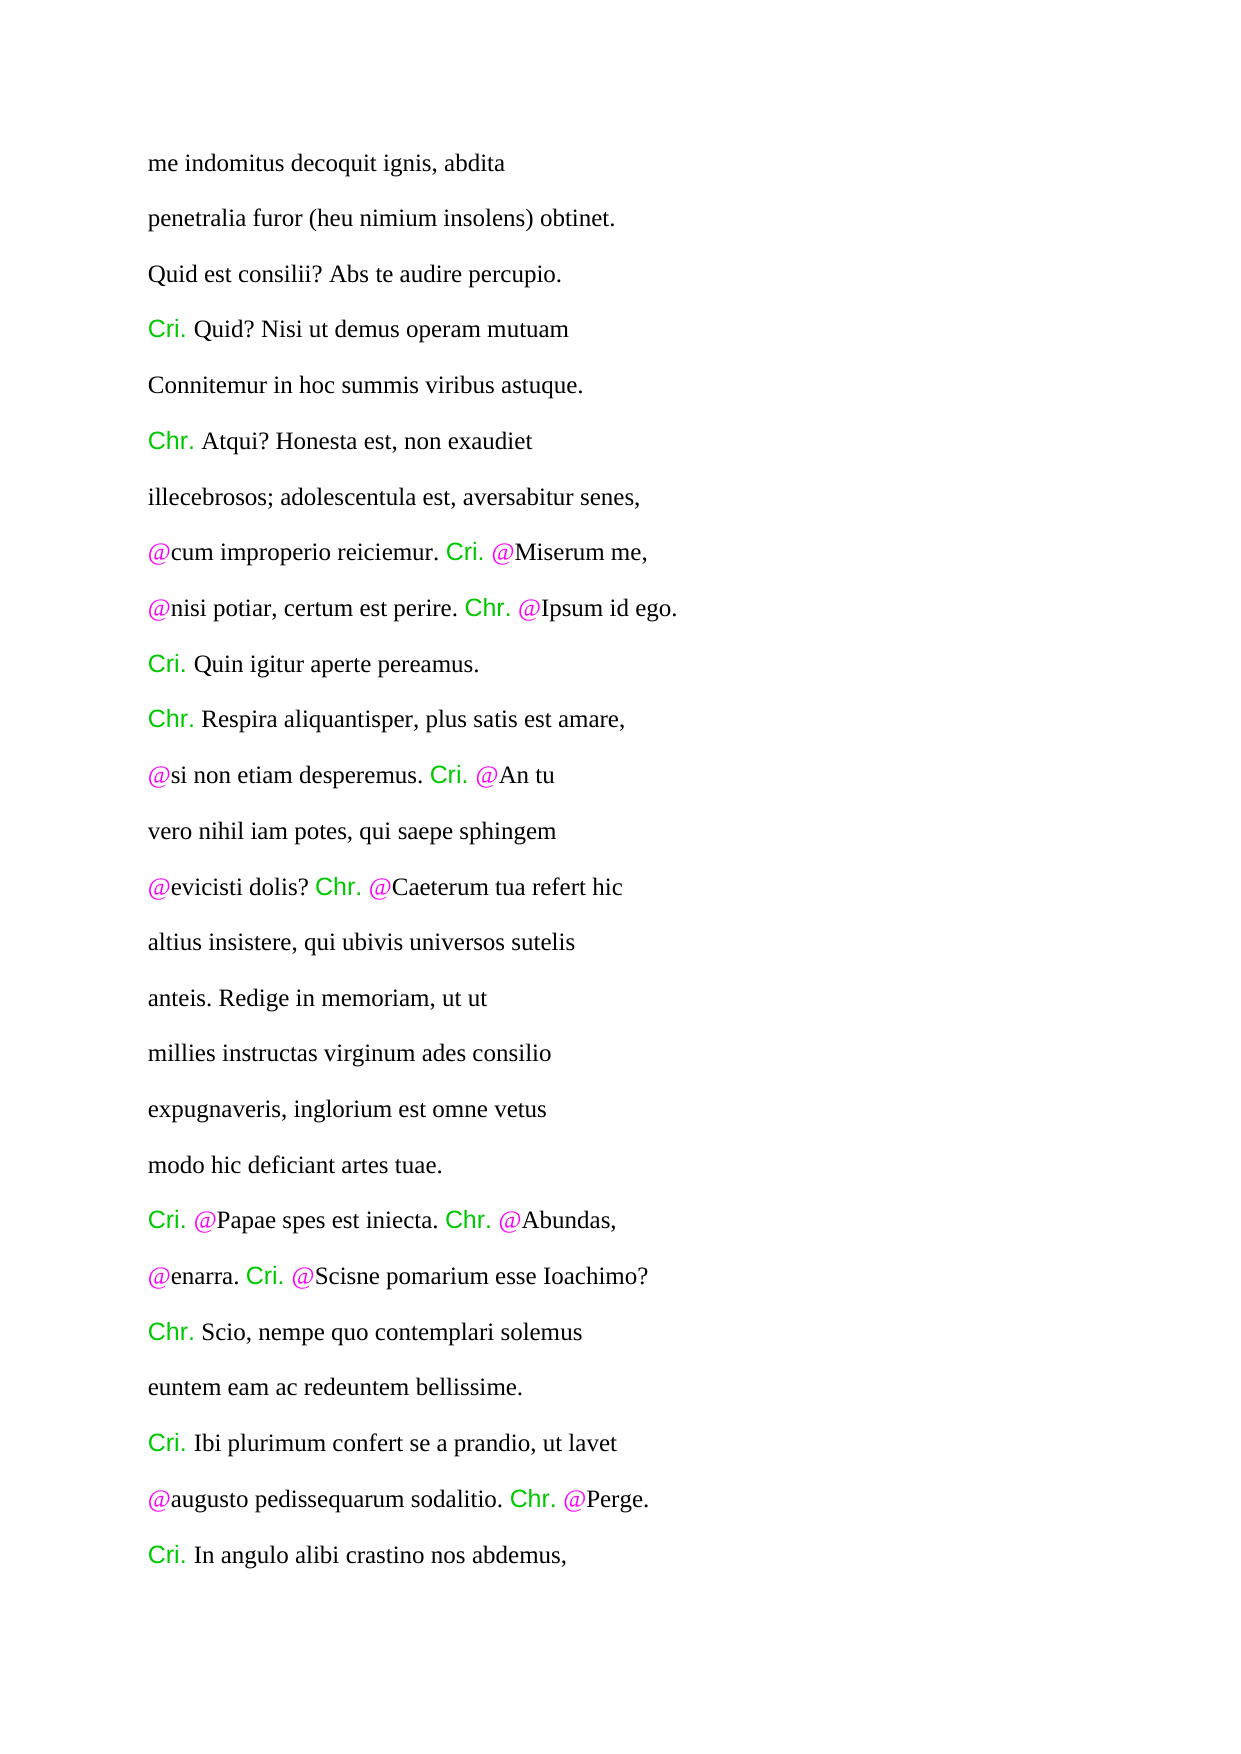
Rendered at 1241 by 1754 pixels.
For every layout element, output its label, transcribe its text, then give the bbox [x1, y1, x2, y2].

text millies instructas virginum ades consilio [148, 1038, 1093, 1067]
text expugnaveris, inglorium est omne vetus [148, 1094, 1093, 1123]
text @augusto pedissequarum sodalitio. Chr. @Perge. [148, 1484, 1093, 1513]
text Cri. Quid? Nisi ut demus operam mutuam [148, 314, 1093, 343]
text euntem eam ac redeuntem bellissime. [148, 1372, 1093, 1401]
text altius insistere, qui ubivis universos sutelis [148, 927, 1093, 956]
text modo hic deficiant artes tuae. [148, 1150, 1093, 1178]
text Cri. Quin igitur aperte pereamus. [148, 649, 1093, 677]
text Chr. Scio, nempe quo contemplari solemus [148, 1317, 1093, 1346]
text Cri. In angulo alibi crastino nos abdemus, [148, 1539, 1093, 1568]
text @si non etiam desperemus. Cri. @An tu [148, 760, 1093, 789]
text penetralia furor (heu nimium insolens) obtinet. [148, 203, 1093, 232]
text @evicisti dolis? Chr. @Caeterum tua refert hic [148, 871, 1093, 900]
text me indomitus decoquit ignis, abdita [148, 148, 1093, 176]
text @nisi potiar, certum est perire. Chr. @Ipsum id ego. [148, 593, 1093, 622]
text anteis. Redige in memoriam, ut ut [148, 983, 1093, 1012]
text Quid est consilii? Abs te audire percupio. [148, 259, 1093, 288]
text Cri. @Papae spes est iniecta. Chr. @Abundas, [148, 1205, 1093, 1234]
text Cri. Ibi plurimum confert se a prandio, ut lavet [148, 1428, 1093, 1457]
text @cum improperio reiciemur. Cri. @Miserum me, [148, 537, 1093, 566]
text vero nihil iam potes, qui saepe sphingem [148, 816, 1093, 844]
text Connitemur in hoc summis viribus astuque. [148, 370, 1093, 399]
text Chr. Atqui? Honesta est, non exaudiet [148, 426, 1093, 455]
text @enarra. Cri. @Scisne pomarium esse Ioachimo? [148, 1261, 1093, 1290]
text illecebrosos; adolescentula est, aversabitur senes, [148, 482, 1093, 510]
text Chr. Respira aliquantisper, plus satis est amare, [148, 704, 1093, 733]
